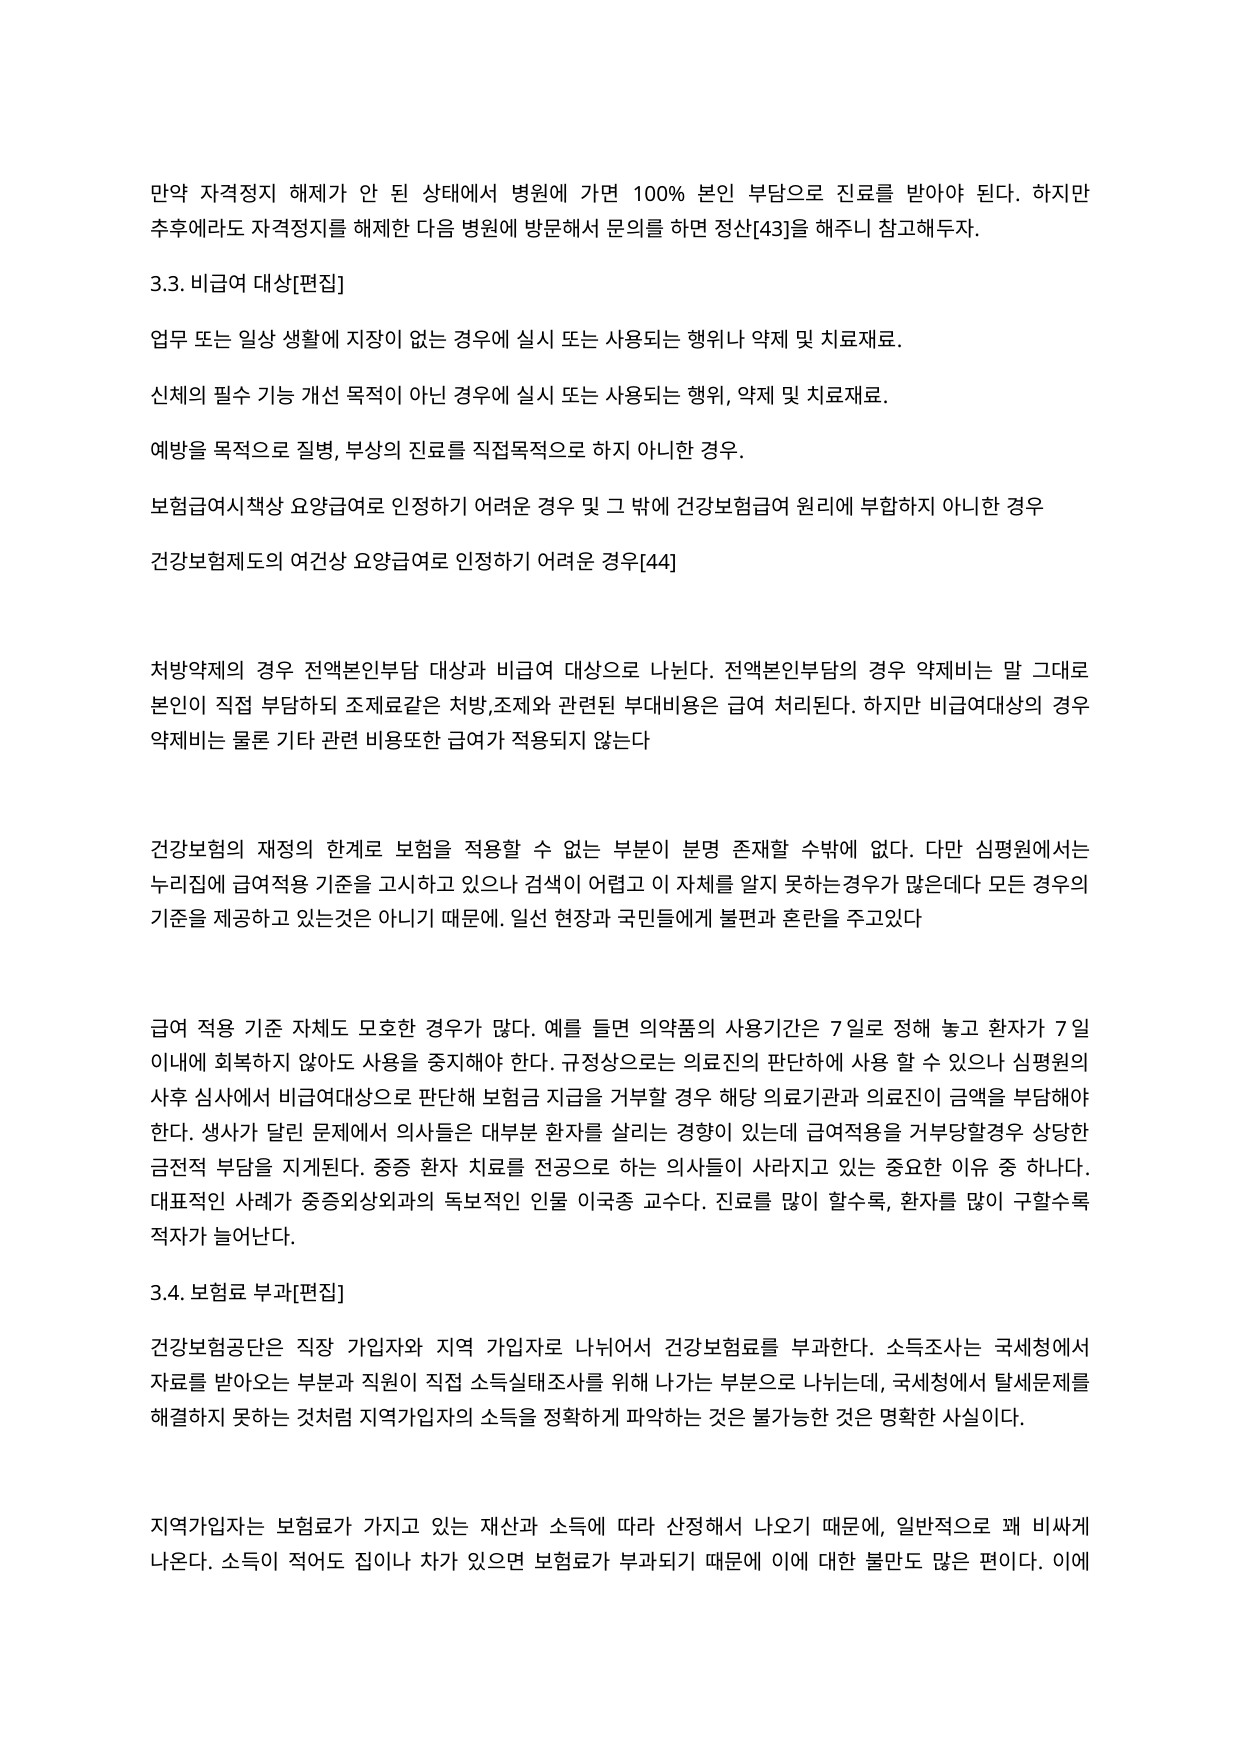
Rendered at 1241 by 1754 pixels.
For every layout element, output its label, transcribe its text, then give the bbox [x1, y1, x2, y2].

text 신체의 필수 기능 개선 목적이 아닌 경우에 실시 또는 사용되는 행위, 약제 및 치료재료. [150, 379, 1090, 409]
text 예방을 목적으로 질병, 부상의 진료를 직접목적으로 하지 아니한 경우. [150, 434, 1090, 465]
text 3.3. 비급여 대상[편집] [150, 268, 1090, 298]
text 건강보험제도의 여건상 요양급여로 인정하기 어려운 경우[44] [150, 546, 1090, 576]
text 건강보험의 재정의 한계로 보험을 적용할 수 없는 부분이 분명 존재할 수밖에 없다. 다만 심평원에서는 누리집에 급여적용 기준을 고시하고 있으나 검색이 어렵고 이 자체를 알지 못하는경우가 많은데다 모든 경우의 기준을 제공하고 있는것은 아니기 때문에. 일선 현장과 국민들에게 불편과 혼란을 주고있다 [150, 833, 1090, 933]
text 만약 자격정지 해제가 안 된 상태에서 병원에 가면 100% 본인 부담으로 진료를 받아야 된다. 하지만 추후에라도 자격정지를 해제한 다음 병원에 방문해서 문의를 하면 정산[43]을 해주니 참고해두자. [150, 177, 1090, 242]
text 3.4. 보험료 부과[편집] [150, 1276, 1090, 1306]
text 급여 적용 기준 자체도 모호한 경우가 많다. 예를 들면 의약품의 사용기간은 7일로 정해 놓고 환자가 7일 이내에 회복하지 않아도 사용을 중지해야 한다. 규정상으로는 의료진의 판단하에 사용 할 수 있으나 심평원의 사후 심사에서 비급여대상으로 판단해 보험금 지급을 거부할 경우 해당 의료기관과 의료진이 금액을 부담해야 한다. 생사가 달린 문제에서 의사들은 대부분 환자를 살리는 경향이 있는데 급여적용을 거부당할경우 상당한 금전적 부담을 지게된다. 중증 환자 치료를 전공으로 하는 의사들이 사라지고 있는 중요한 이유 중 하나다. 대표적인 사례가 중증외상외과의 독보적인 인물 이국종 교수다. 진료를 많이 할수록, 환자를 많이 구할수록 적자가 늘어난다. [150, 1012, 1090, 1251]
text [150, 1510, 1090, 1575]
text 보험급여시책상 요양급여로 인정하기 어려운 경우 및 그 밖에 건강보험급여 원리에 부합하지 아니한 경우 [150, 490, 1090, 520]
text 업무 또는 일상 생활에 지장이 없는 경우에 실시 또는 사용되는 행위나 약제 및 치료재료. [150, 323, 1090, 353]
text 건강보험공단은 직장 가입자와 지역 가입자로 나뉘어서 건강보험료를 부과한다. 소득조사는 국세청에서 자료를 받아오는 부분과 직원이 직접 소득실태조사를 위해 나가는 부분으로 나뉘는데, 국세청에서 탈세문제를 해결하지 못하는 것처럼 지역가입자의 소득을 정확하게 파악하는 것은 불가능한 것은 명확한 사실이다. [150, 1332, 1090, 1432]
text 처방약제의 경우 전액본인부담 대상과 비급여 대상으로 나뉜다. 전액본인부담의 경우 약제비는 말 그대로 본인이 직접 부담하되 조제료같은 처방,조제와 관련된 부대비용은 급여 처리된다. 하지만 비급여대상의 경우 약제비는 물론 기타 관련 비용또한 급여가 적용되지 않는다 [150, 655, 1090, 754]
